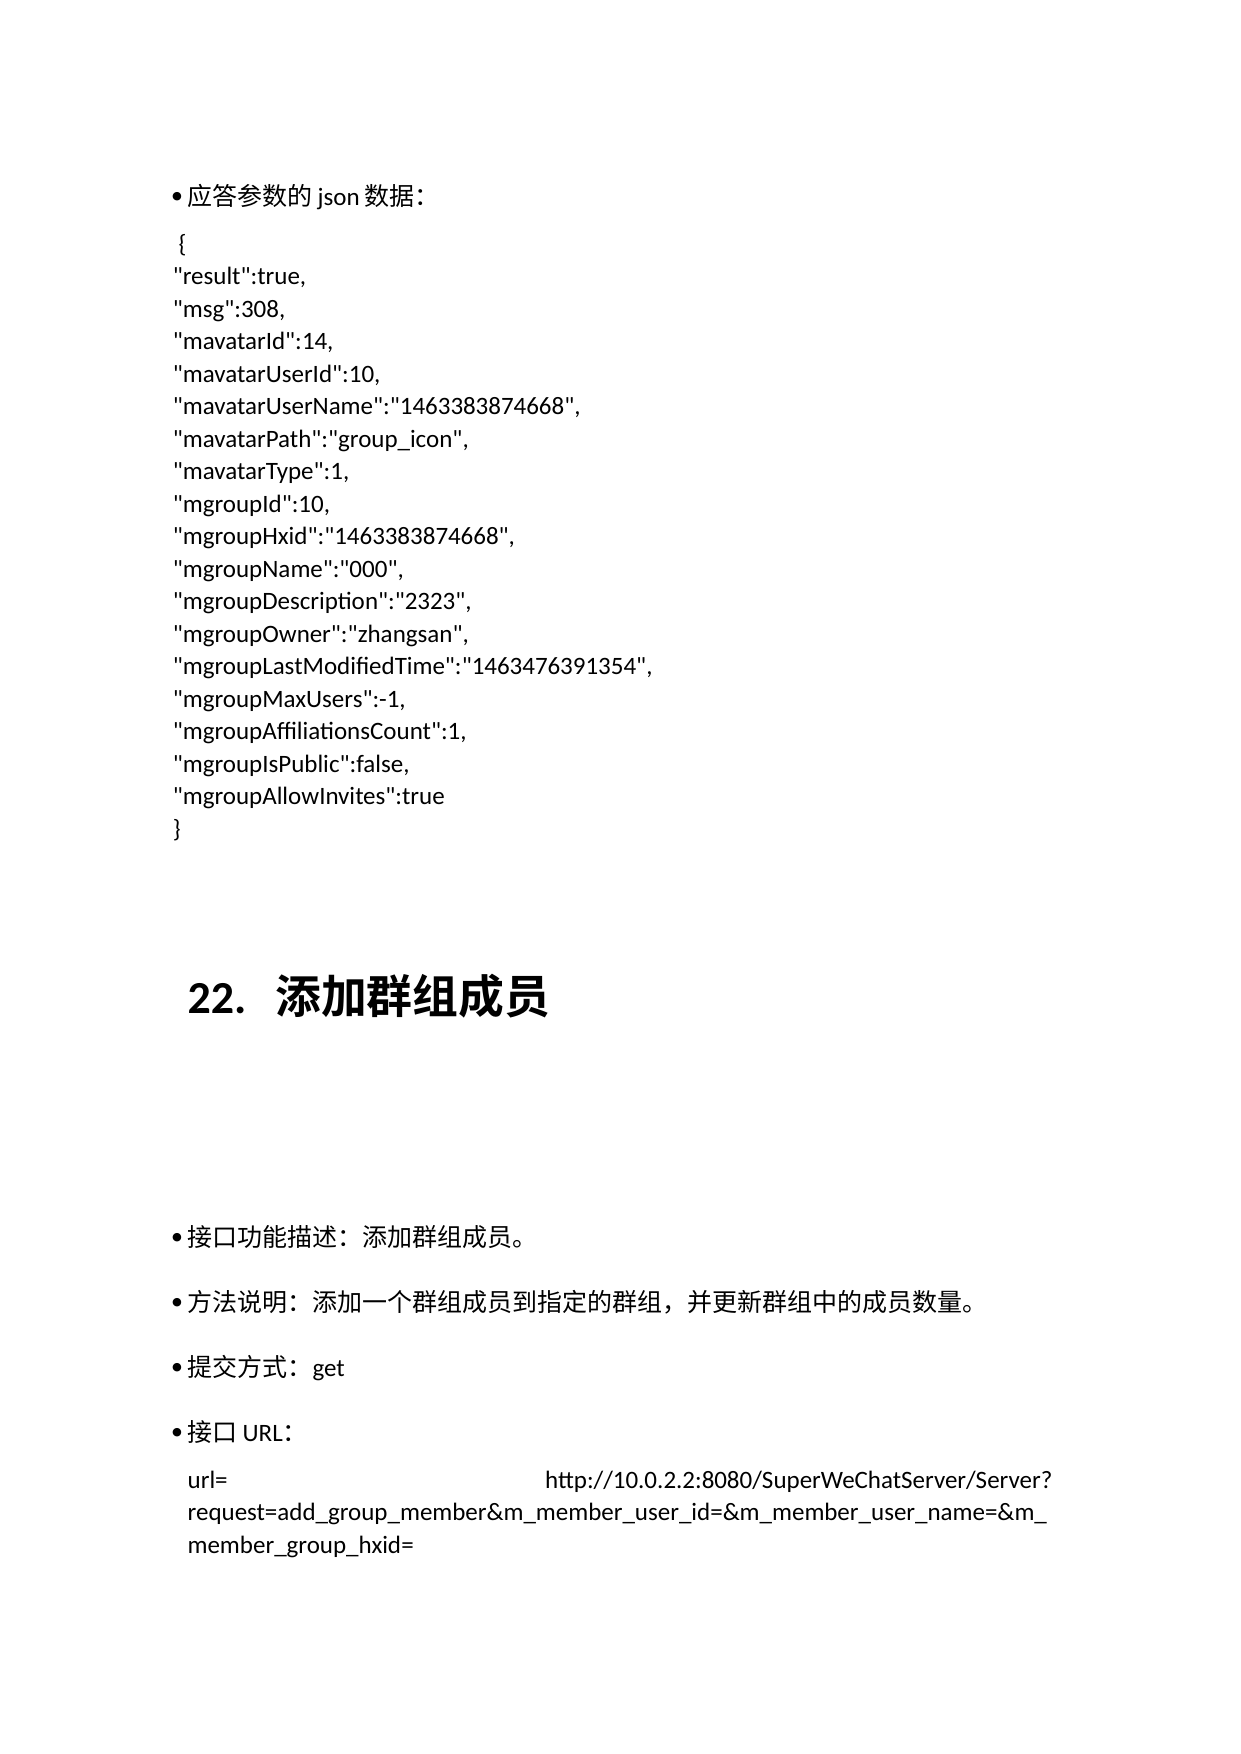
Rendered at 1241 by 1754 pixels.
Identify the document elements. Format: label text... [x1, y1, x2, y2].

text "mavatarType":1, [173, 454, 1053, 487]
text "result":true, [173, 259, 1053, 292]
text "mgroupIsPublic":false, [173, 747, 1053, 779]
text url= http://10.0.2.2:8080/SuperWeChatServer/Server?request=add_group_member&m_member_user_id=&m_member_user_name=&m_member_group_hxid= [187, 1463, 1053, 1560]
text "mgroupName":"000", [173, 552, 1053, 584]
subtitle 添加群组成员 [187, 945, 1053, 1042]
list 接口URL： [173, 1398, 1053, 1463]
text { [173, 227, 1053, 259]
text "mgroupAllowInvites":true [173, 779, 1053, 812]
text "msg":308, [173, 292, 1053, 324]
list 方法说明：添加一个群组成员到指定的群组，并更新群组中的成员数量。 [173, 1268, 1053, 1333]
text "mavatarPath":"group_icon", [173, 422, 1053, 454]
text "mavatarUserName":"1463383874668", [173, 389, 1053, 422]
text } [173, 812, 1053, 844]
list 接口功能描述：添加群组成员。 [173, 1203, 1053, 1268]
list 应答参数的json数据： [173, 162, 1053, 227]
text "mgroupOwner":"zhangsan", [173, 617, 1053, 649]
list 提交方式：get [173, 1333, 1053, 1398]
text "mgroupHxid":"1463383874668", [173, 519, 1053, 552]
text "mavatarUserId":10, [173, 357, 1053, 389]
text "mgroupAffiliationsCount":1, [173, 714, 1053, 747]
text "mgroupLastModifiedTime":"1463476391354", [173, 649, 1053, 682]
text "mgroupMaxUsers":-1, [173, 682, 1053, 714]
text "mavatarId":14, [173, 324, 1053, 357]
text "mgroupId":10, [173, 487, 1053, 519]
text "mgroupDescription":"2323", [173, 584, 1053, 617]
